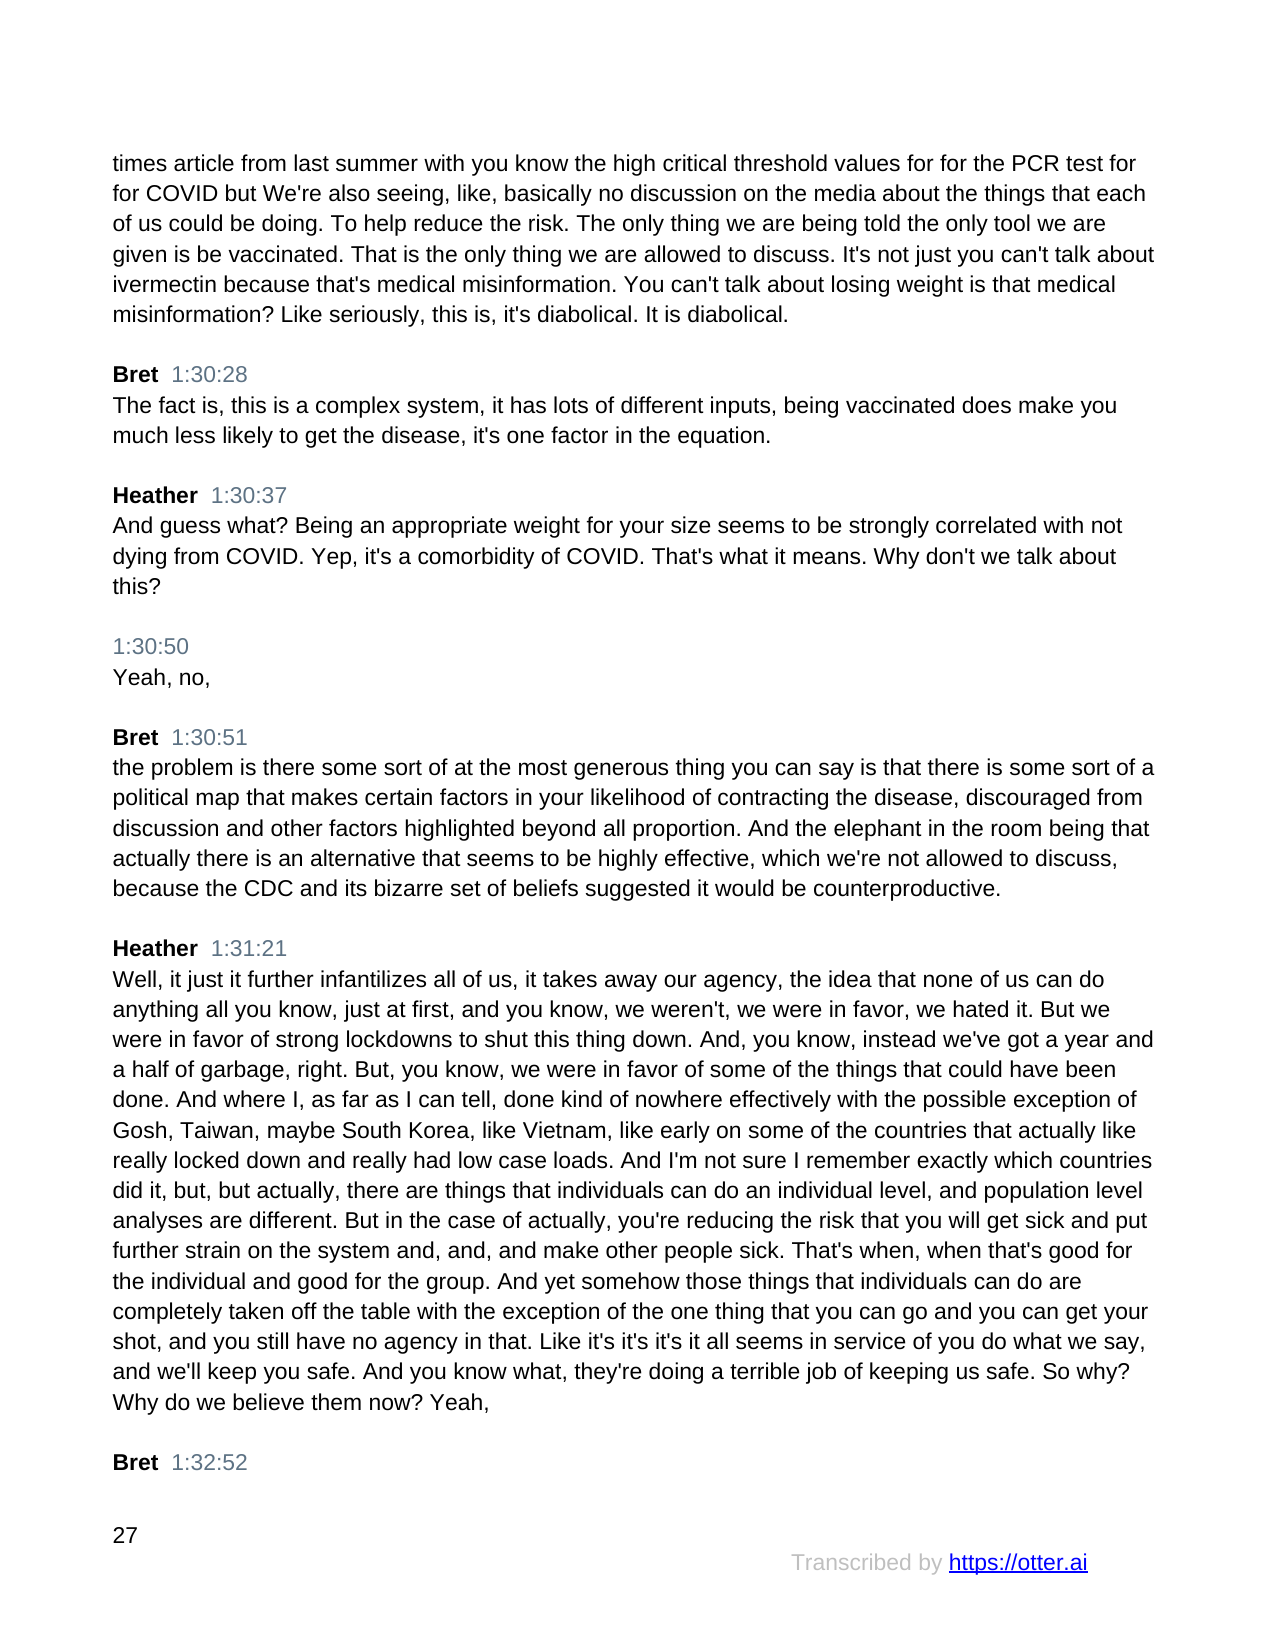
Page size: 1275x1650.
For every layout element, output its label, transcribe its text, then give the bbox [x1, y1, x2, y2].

text Heather 1:30:37 [112, 482, 1162, 509]
text Bret 1:32:52 [112, 1449, 1162, 1475]
text Heather 1:31:21 [112, 935, 1162, 962]
text Bret 1:30:51 [112, 724, 1162, 750]
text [112, 150, 1162, 327]
text The fact is, this is a complex system, it has lots of different inputs, being vaccinated does make you much less likely to get the disease, it's one factor in the equation. [112, 392, 1162, 448]
text the problem is there some sort of at the most generous thing you can say is that there is some sort of a political map that makes certain factors in your likelihood of contracting the disease, discouraged from discussion and other factors highlighted beyond all proportion. And the elephant in the room being that actually there is an alternative that seems to be highly effective, which we're not allowed to discuss, because the CDC and its bizarre set of beliefs suggested it would be counterproductive. [112, 754, 1162, 901]
text Bret 1:30:28 [112, 361, 1162, 388]
text 1:30:50 [112, 633, 1162, 660]
text Yeah, no, [112, 663, 1162, 690]
text Well, it just it further infantilizes all of us, it takes away our agency, the idea that none of us can do anything all you know, just at first, and you know, we weren't, we were in favor, we hated it. But we were in favor of strong lockdowns to shut this thing down. And, you know, instead we've got a year and a half of garbage, right. But, you know, we were in favor of some of the things that could have been done. And where I, as far as I can tell, done kind of nowhere effectively with the possible exception of Gosh, Taiwan, maybe South Korea, like Vietnam, like early on some of the countries that actually like really locked down and really had low case loads. And I'm not sure I remember exactly which countries did it, but, but actually, there are things that individuals can do an individual level, and population level analyses are different. But in the case of actually, you're reducing the risk that you will get sick and put further strain on the system and, and, and make other people sick. That's when, when that's good for the individual and good for the group. And yet somehow those things that individuals can do are completely taken off the table with the exception of the one thing that you can go and you can get your shot, and you still have no agency in that. Like it's it's it's it all seems in service of you do what we say, and we'll keep you safe. And you know what, they're doing a terrible job of keeping us safe. So why? Why do we believe them now? Yeah, [112, 966, 1162, 1415]
text And guess what? Being an appropriate weight for your size seems to be strongly correlated with not dying from COVID. Yep, it's a comorbidity of COVID. That's what it means. Why don't we talk about this? [112, 512, 1162, 599]
